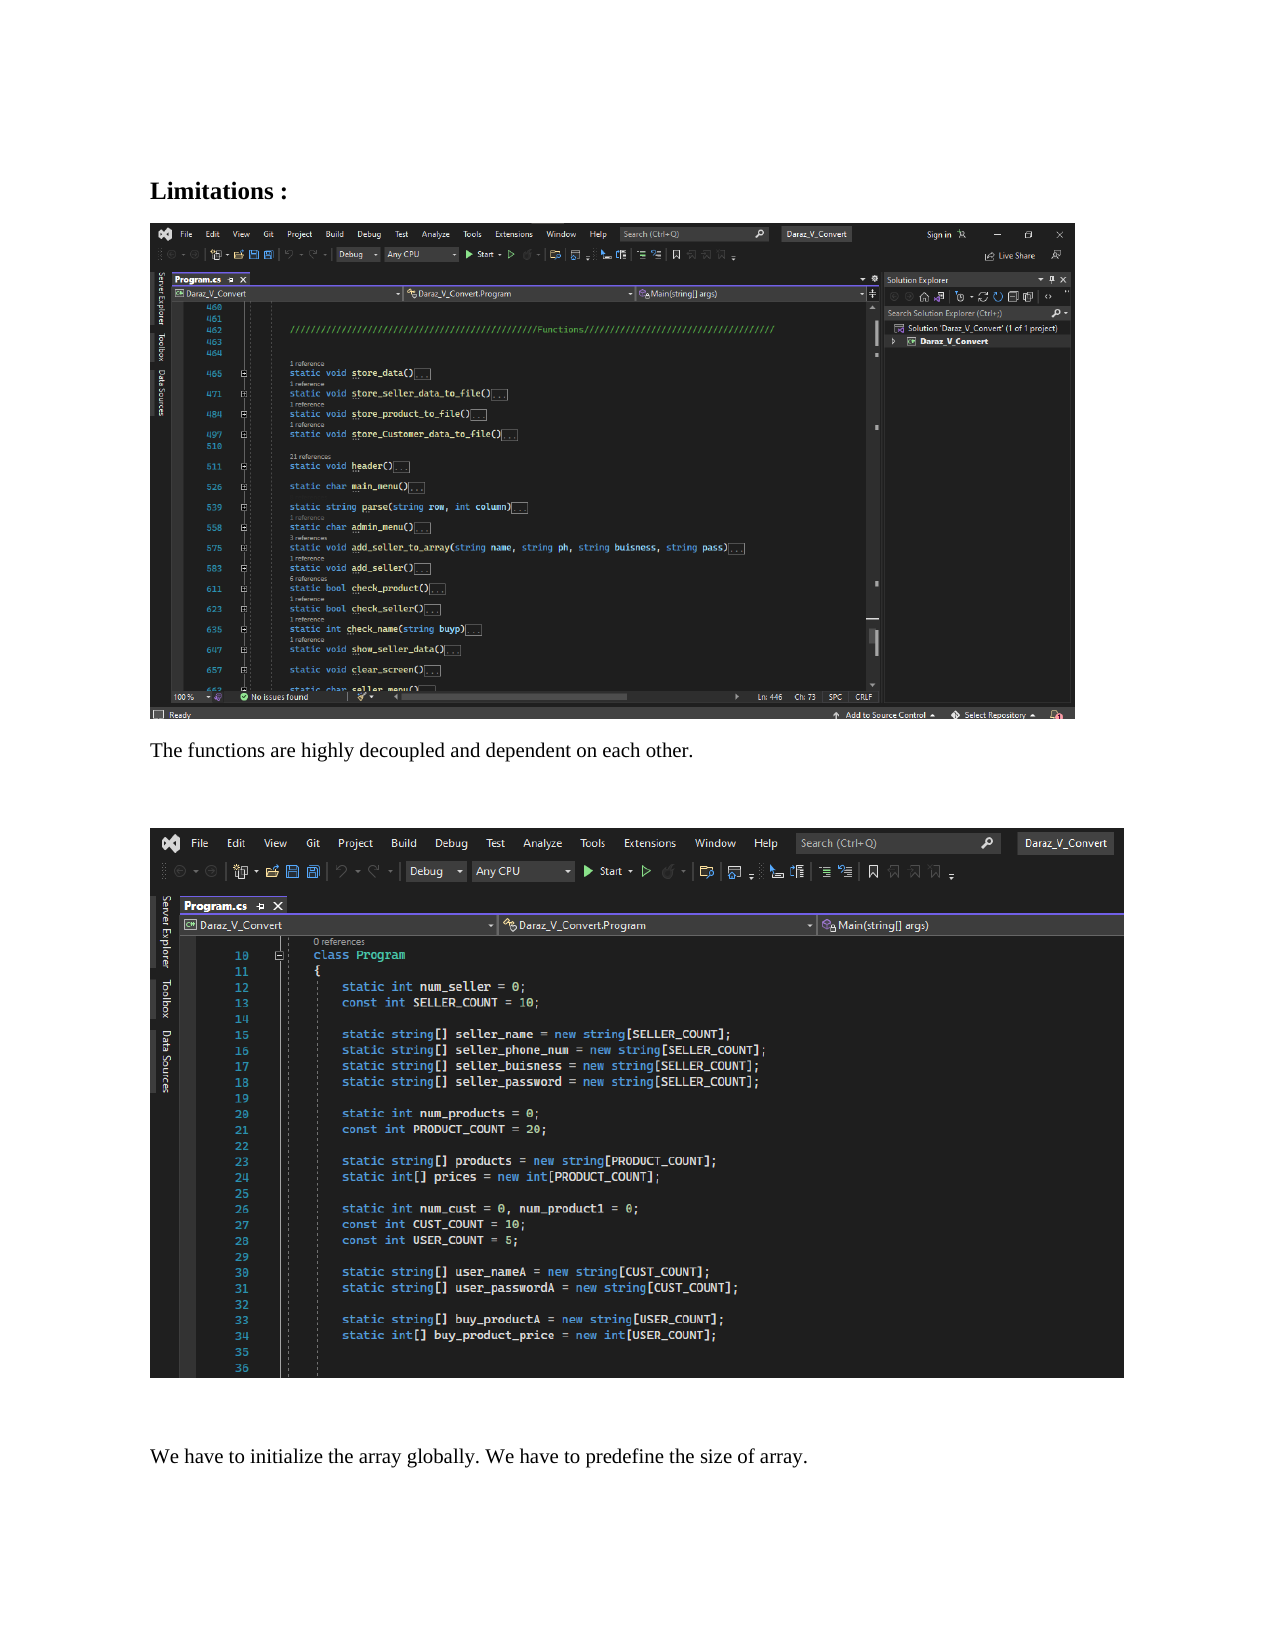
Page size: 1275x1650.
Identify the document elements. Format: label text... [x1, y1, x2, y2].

text The functions are highly decoupled and dependent on each other. [150, 738, 1125, 762]
text We have to initialize the array globally. We have to predefine the size of array. [150, 1443, 1125, 1468]
picture [150, 828, 1124, 1378]
picture [150, 223, 1075, 719]
text Limitations : [150, 176, 1125, 205]
